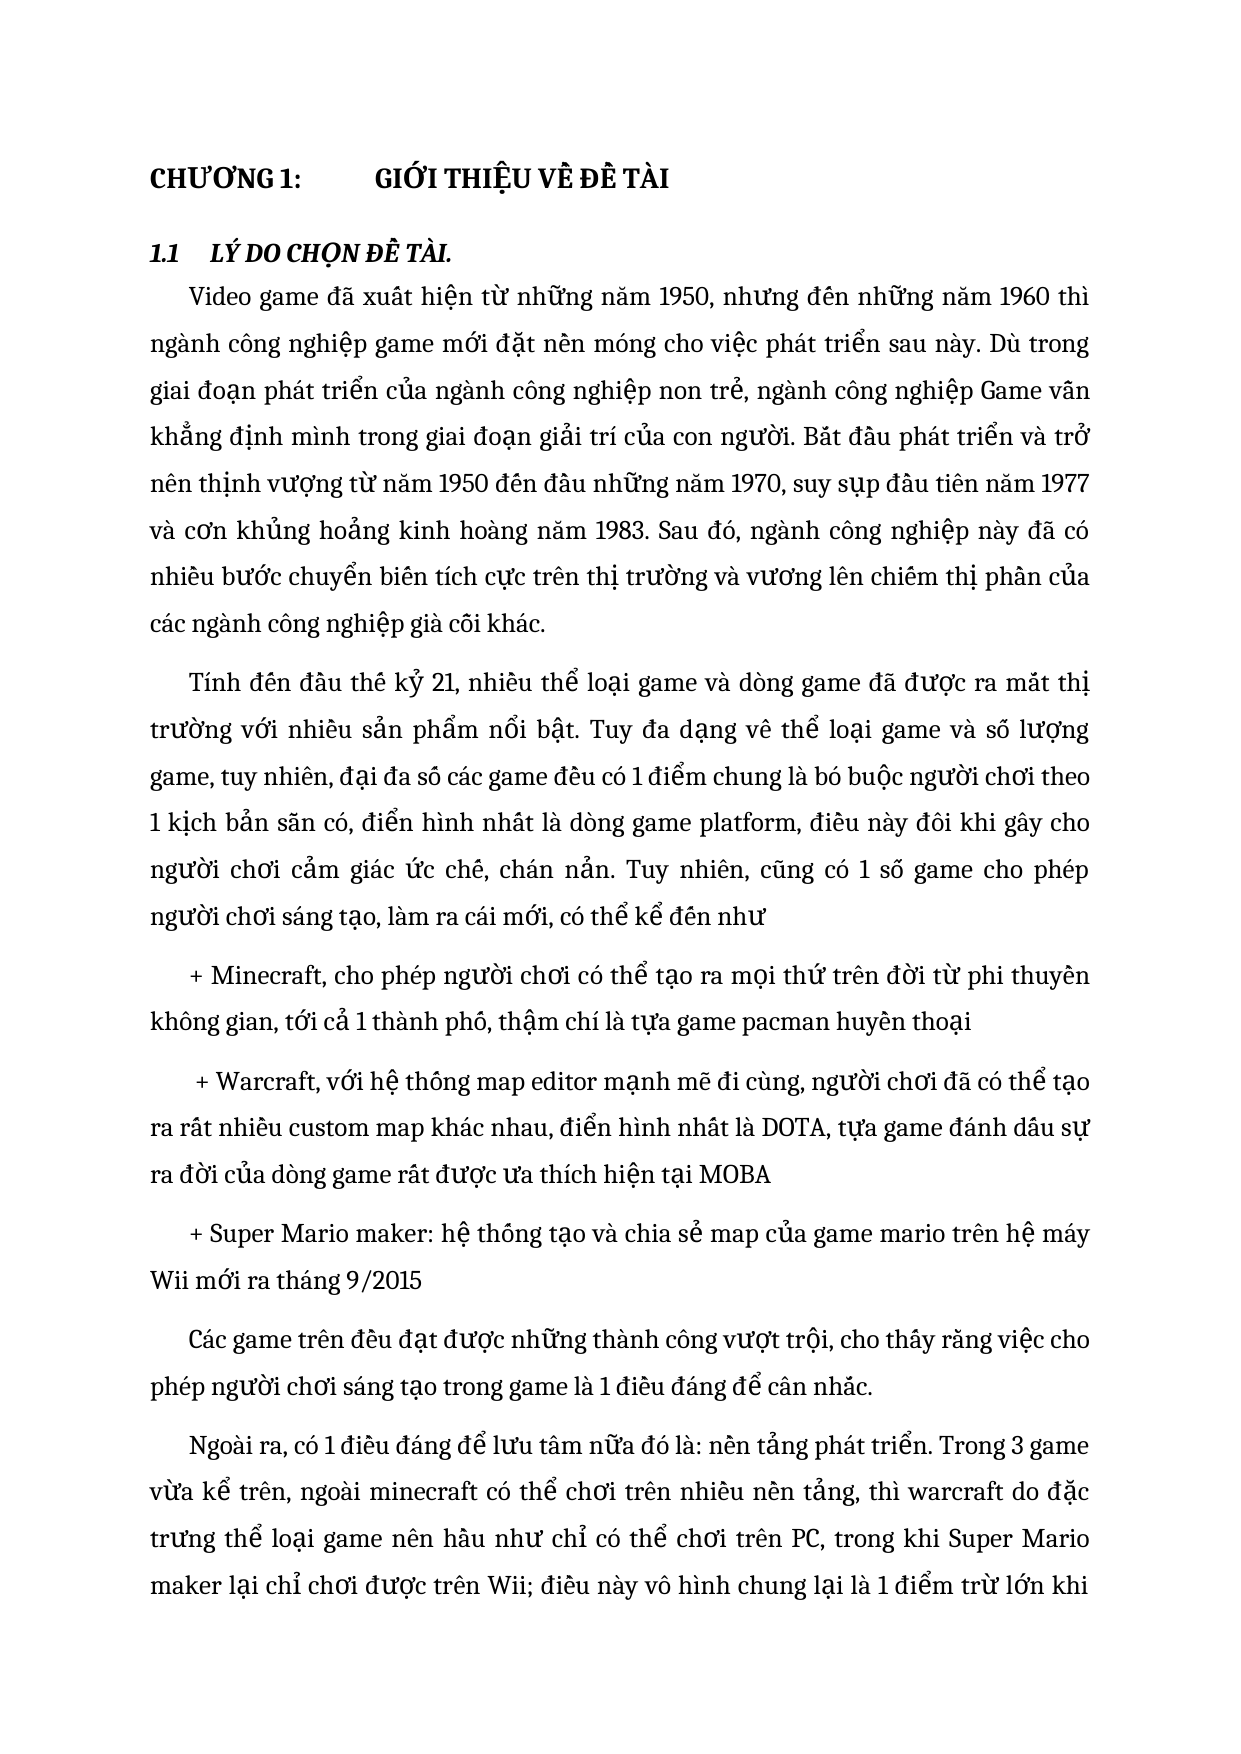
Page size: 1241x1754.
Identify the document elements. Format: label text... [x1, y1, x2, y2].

subtitle GIỚI THIỆU VỀ ĐỀ TÀI [150, 162, 1090, 196]
text Các game trên đều đạt được những thành công vượt trội, cho thấy rằng việc cho phép người chơi sáng tạo trong game là 1 điều đáng để cân nhắc. [150, 1324, 1090, 1402]
subtitle LÝ DO CHỌN ĐỀ TÀI. [150, 238, 1090, 269]
text + Warcraft, với hệ thống map editor mạnh mẽ đi cùng, người chơi đã có thể tạo ra rất nhiều custom map khác nhau, điển hình nhất là DOTA, tựa game đánh dấu sự ra đời của dòng game rất được ưa thích hiện tại MOBA [150, 1066, 1090, 1190]
text Tính đến đầu thế kỷ 21, nhiều thể loại game và dòng game đã được ra mắt thị trường với nhiều sản phẩm nổi bật. Tuy đa dạng về thể loại game và số lượng game, tuy nhiên, đại đa số các game đều có 1 điểm chung là bó buộc người chơi theo 1 kịch bản sẵn có, điển hình nhất là dòng game platform, điều này đôi khi gây cho người chơi cảm giác ức chế, chán nản. Tuy nhiên, cũng có 1 số game cho phép người chơi sáng tạo, làm ra cái mới, có thể kể đến như [150, 667, 1090, 932]
text + Super Mario maker: hệ thống tạo và chia sẻ map của game mario trên hệ máy Wii mới ra tháng 9/2015 [150, 1218, 1090, 1296]
text Video game đã xuất hiện từ những năm 1950, nhưng đến những năm 1960 thì ngành công nghiệp game mới đặt nền móng cho việc phát triển sau này. Dù trong giai đoạn phát triển của ngành công nghiệp non trẻ, ngành công nghiệp Game vẫn khẳng định mình trong giai đoạn giải trí của con người. Bắt đầu phát triển và trở nên thịnh vượng từ năm 1950 đến đầu những năm 1970, suy sụp đầu tiên năm 1977 và cơn khủng hoảng kinh hoàng năm 1983. Sau đó, ngành công nghiệp này đã có nhiều bước chuyển biến tích cực trên thị trường và vương lên chiếm thị phần của các ngành công nghiệp già cỗi khác. [150, 281, 1090, 639]
text + Minecraft, cho phép người chơi có thể tạo ra mọi thứ trên đời từ phi thuyền không gian, tới cả 1 thành phố, thậm chí là tựa game pacman huyền thoại [150, 960, 1090, 1038]
